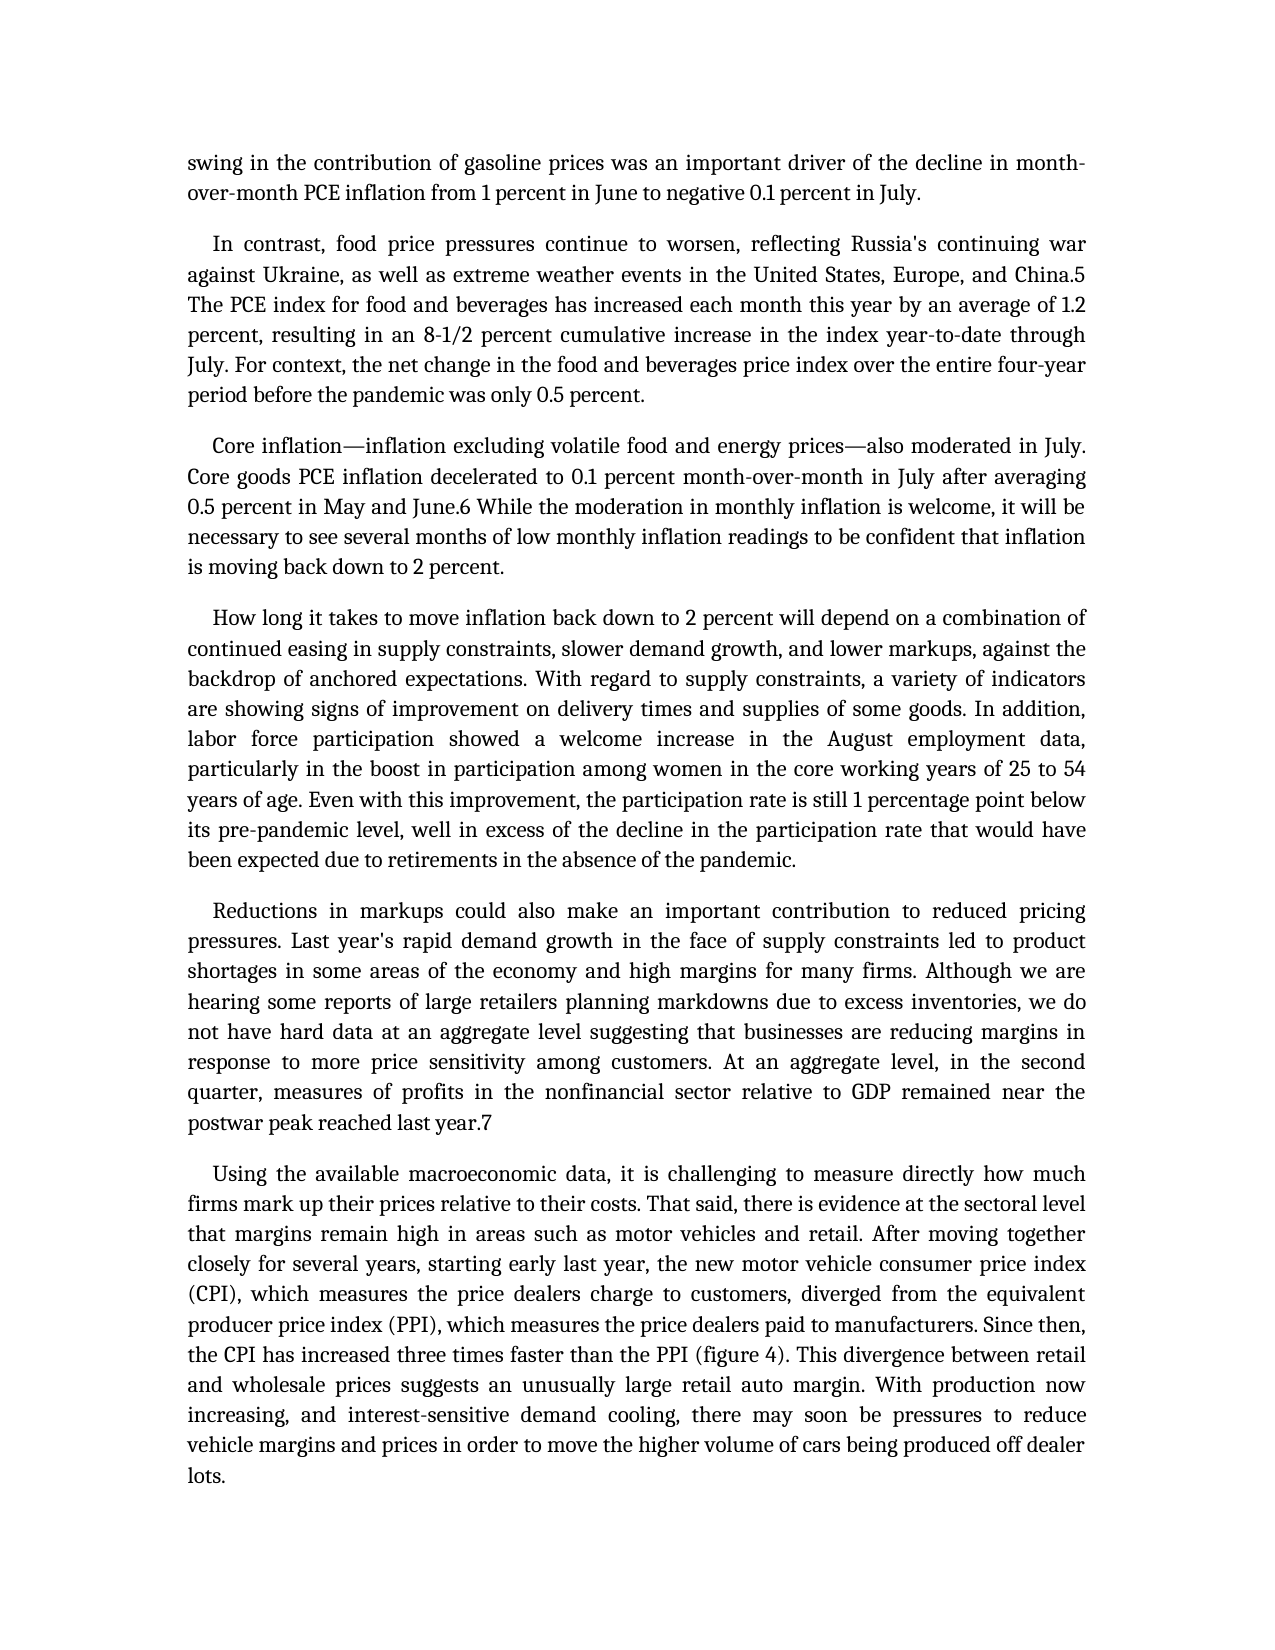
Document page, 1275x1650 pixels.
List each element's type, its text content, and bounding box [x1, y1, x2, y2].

text How long it takes to move inflation back down to 2 percent will depend on a combination of continued easing in supply constraints, slower demand growth, and lower markups, against the backdrop of anchored expectations. With regard to supply constraints, a variety of indicators are showing signs of improvement on delivery times and supplies of some goods. In addition, labor force participation showed a welcome increase in the August employment data, particularly in the boost in participation among women in the core working years of 25 to 54 years of age. Even with this improvement, the participation rate is still 1 percentage point below its pre-pandemic level, well in excess of the decline in the participation rate that would have been expected due to retirements in the absence of the pandemic. [187, 605, 1087, 873]
text Core inflation—inflation excluding volatile food and energy prices—also moderated in July. Core goods PCE inflation decelerated to 0.1 percent month-over-month in July after averaging 0.5 percent in May and June.6 While the moderation in monthly inflation is welcome, it will be necessary to see several months of low monthly inflation readings to be confident that inflation is moving back down to 2 percent. [187, 433, 1087, 581]
text Reductions in markups could also make an important contribution to reduced pricing pressures. Last year's rapid demand growth in the face of supply constraints led to product shortages in some areas of the economy and high margins for many firms. Although we are hearing some reports of large retailers planning markdowns due to excess inventories, we do not have hard data at an aggregate level suggesting that businesses are reducing margins in response to more price sensitivity among customers. At an aggregate level, in the second quarter, measures of profits in the nonfinancial sector relative to GDP remained near the postwar peak reached last year.7 [187, 898, 1087, 1136]
text In contrast, food price pressures continue to worsen, reflecting Russia's continuing war against Ukraine, as well as extreme weather events in the United States, Europe, and China.5 The PCE index for food and beverages has increased each month this year by an average of 1.2 percent, resulting in an 8-1/2 percent cumulative increase in the index year-to-date through July. For context, the net change in the food and beverages price index over the entire four-year period before the pandemic was only 0.5 percent. [187, 231, 1087, 409]
